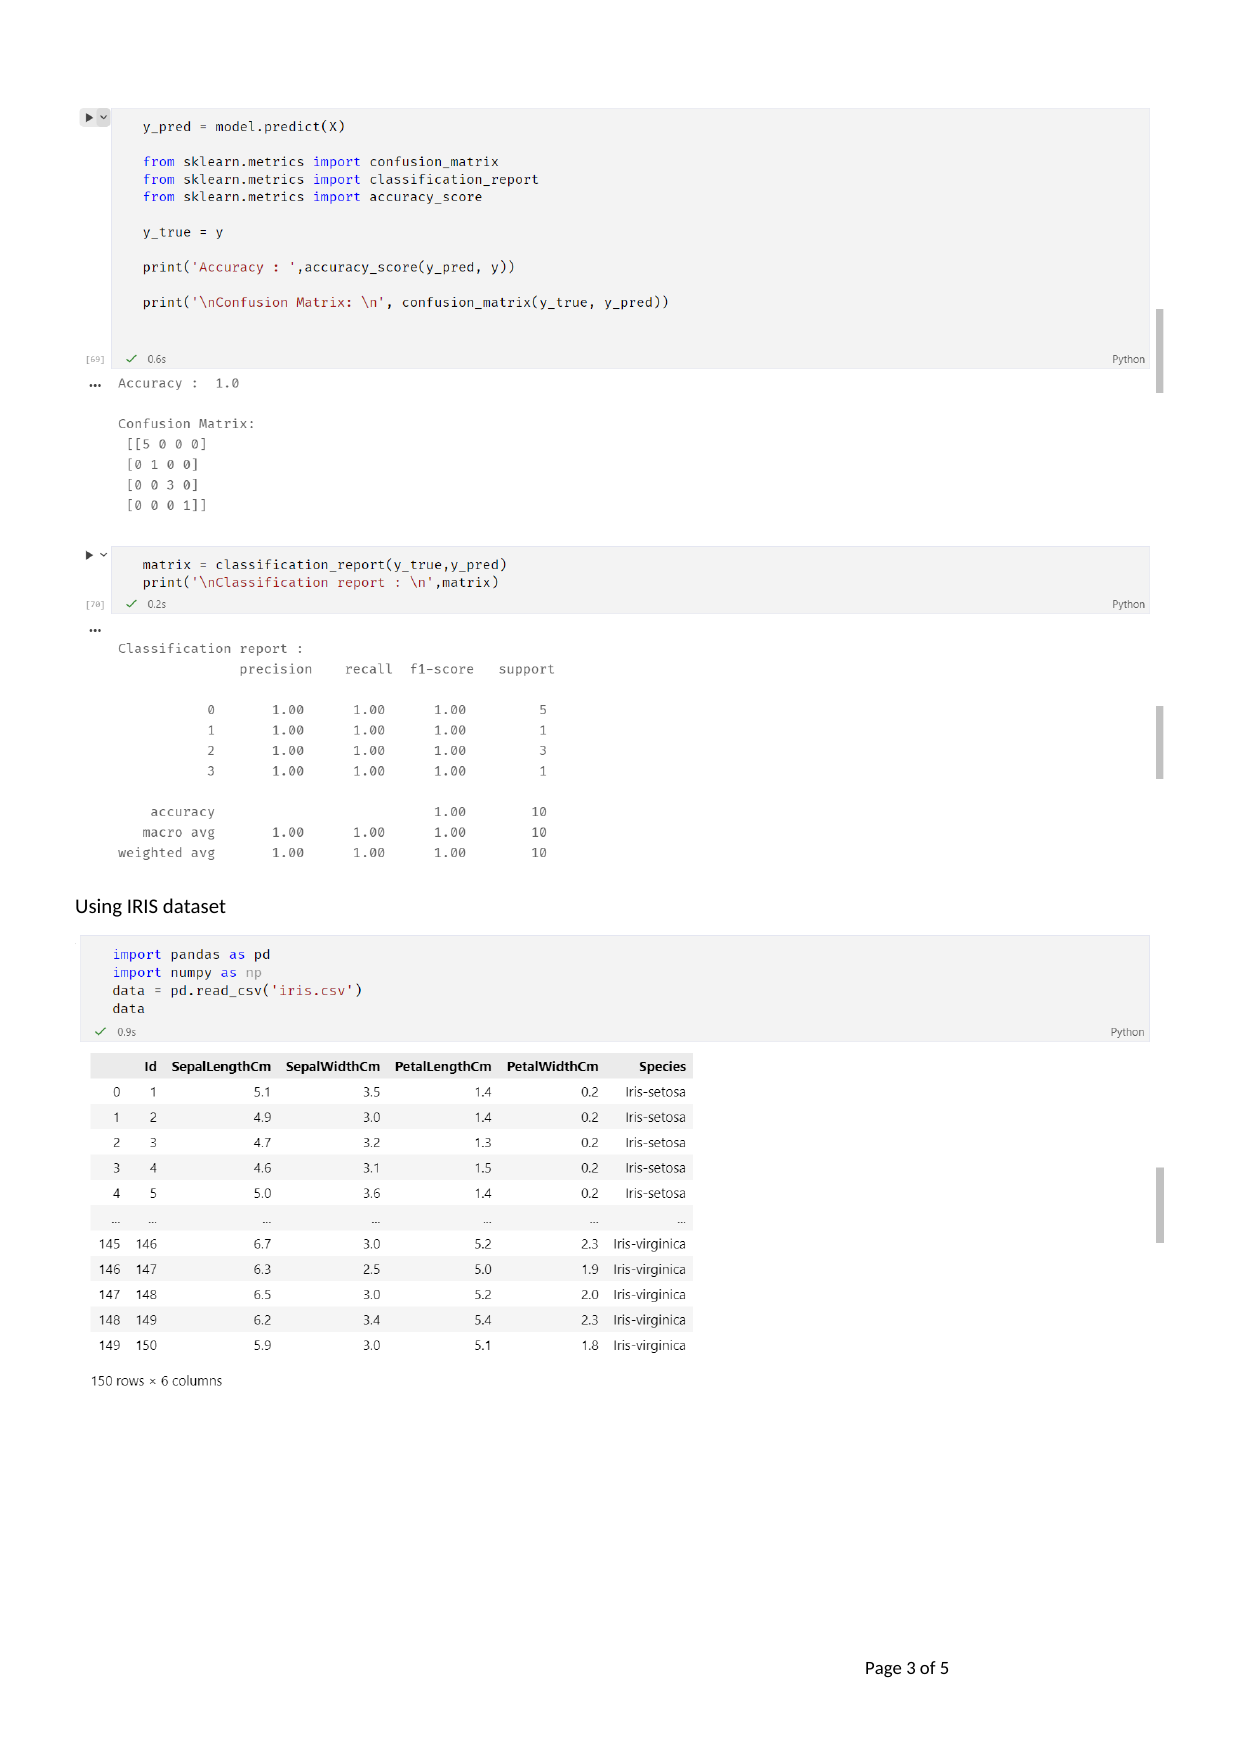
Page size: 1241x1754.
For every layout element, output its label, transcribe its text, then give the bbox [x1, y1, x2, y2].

picture [75, 918, 1164, 1401]
picture [75, 97, 1164, 868]
text Using IRIS dataset [75, 893, 1165, 919]
